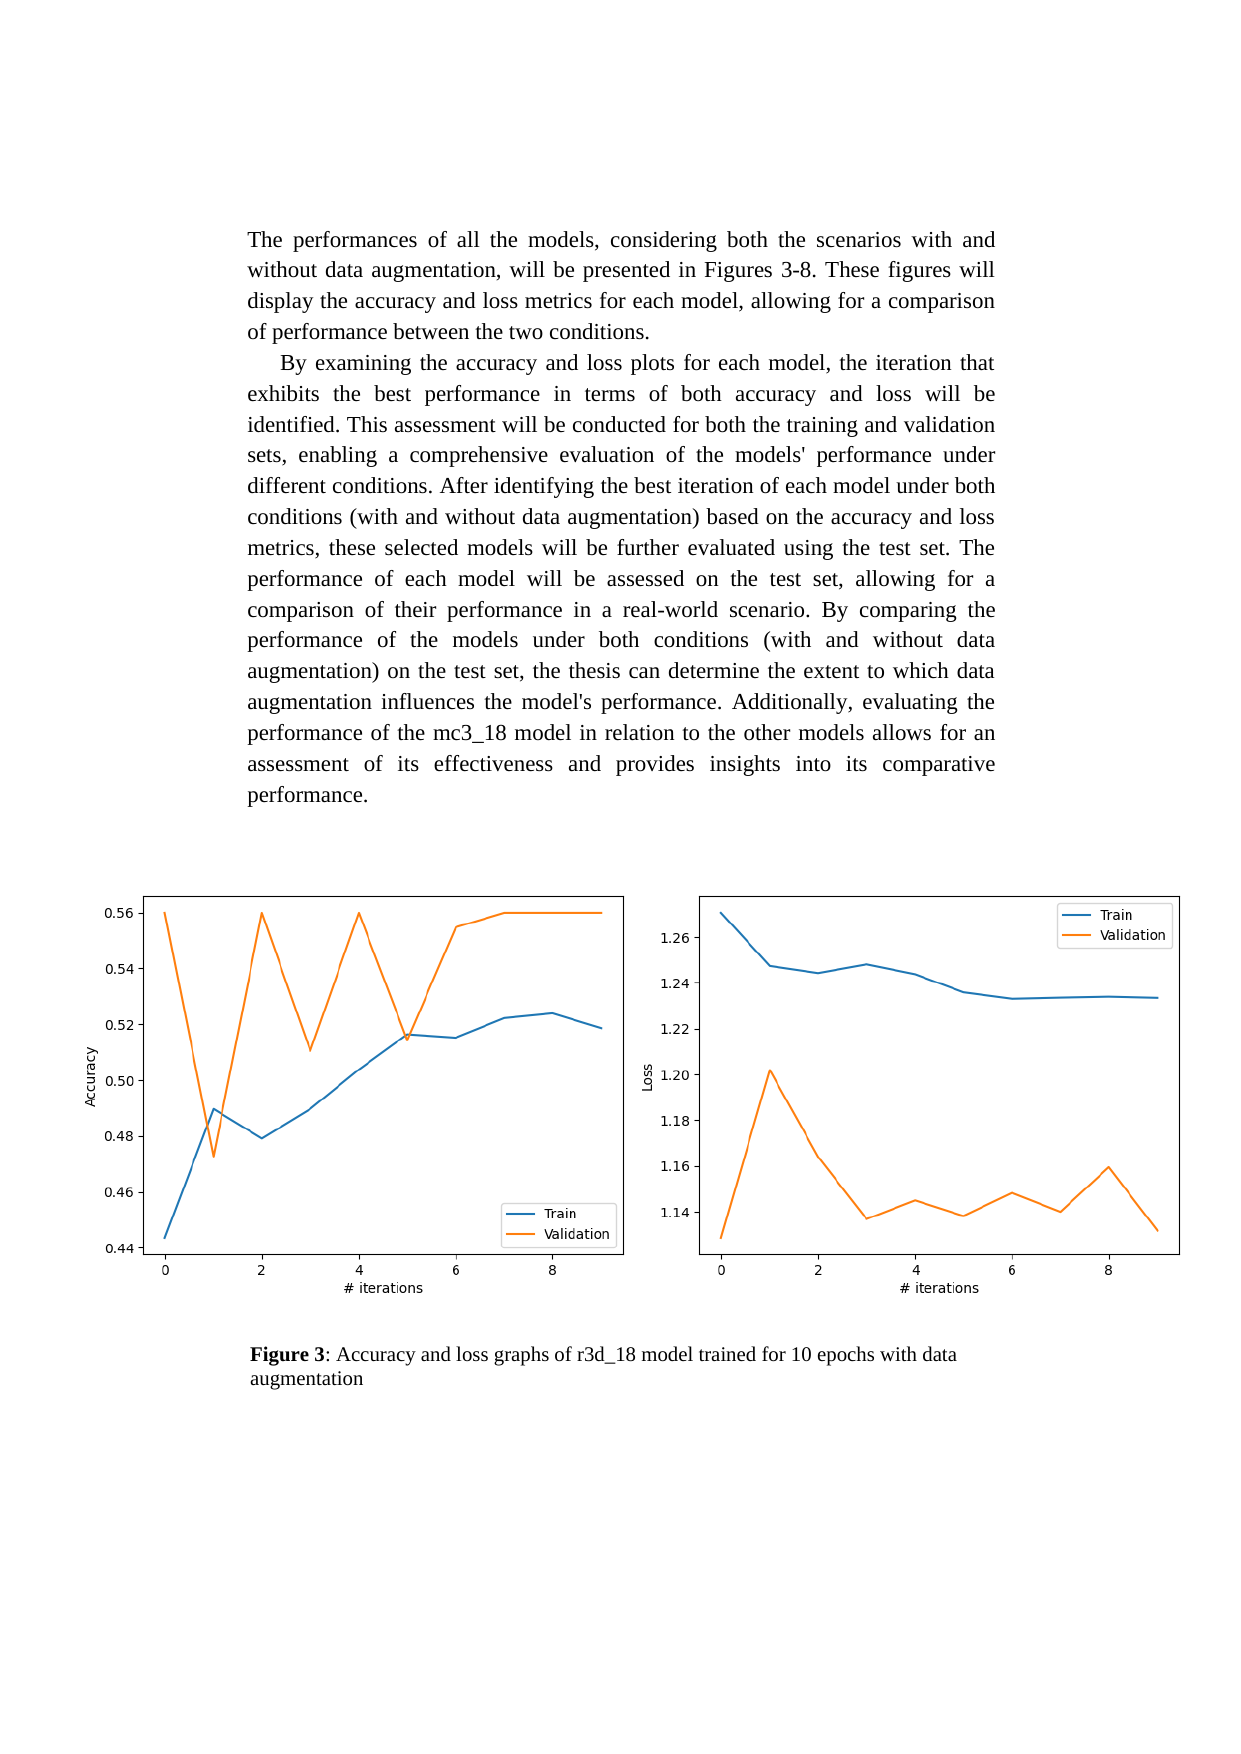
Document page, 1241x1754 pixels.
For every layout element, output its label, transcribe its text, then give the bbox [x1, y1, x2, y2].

text By examining the accuracy and loss plots for each model, the iteration that exhibits the best performance in terms of both accuracy and loss will be identified. This assessment will be conducted for both the training and validation sets, enabling a comprehensive evaluation of the models' performance under different conditions. After identifying the best iteration of each model under both conditions (with and without data augmentation) based on the accuracy and loss metrics, these selected models will be further evaluated using the test set. The performance of each model will be assessed on the test set, allowing for a comparison of their performance in a real-world scenario. By comparing the performance of the models under both conditions (with and without data augmentation) on the test set, the thesis can determine the extent to which data augmentation influences the model's performance. Additionally, evaluating the performance of the mc3_18 model in relation to the other models allows for an assessment of its effectiveness and provides insights into its comparative performance. [247, 349, 996, 807]
text The performances of all the models, considering both the scenarios with and without data augmentation, will be presented in Figures 3-8. These figures will display the accuracy and loss metrics for each model, allowing for a comparison of performance between the two conditions. [247, 226, 996, 344]
text Figure 3: Accuracy and loss graphs of r3d_18 model trained for 10 epochs with data augmentation [250, 1305, 1065, 1390]
picture [75, 893, 1188, 1305]
